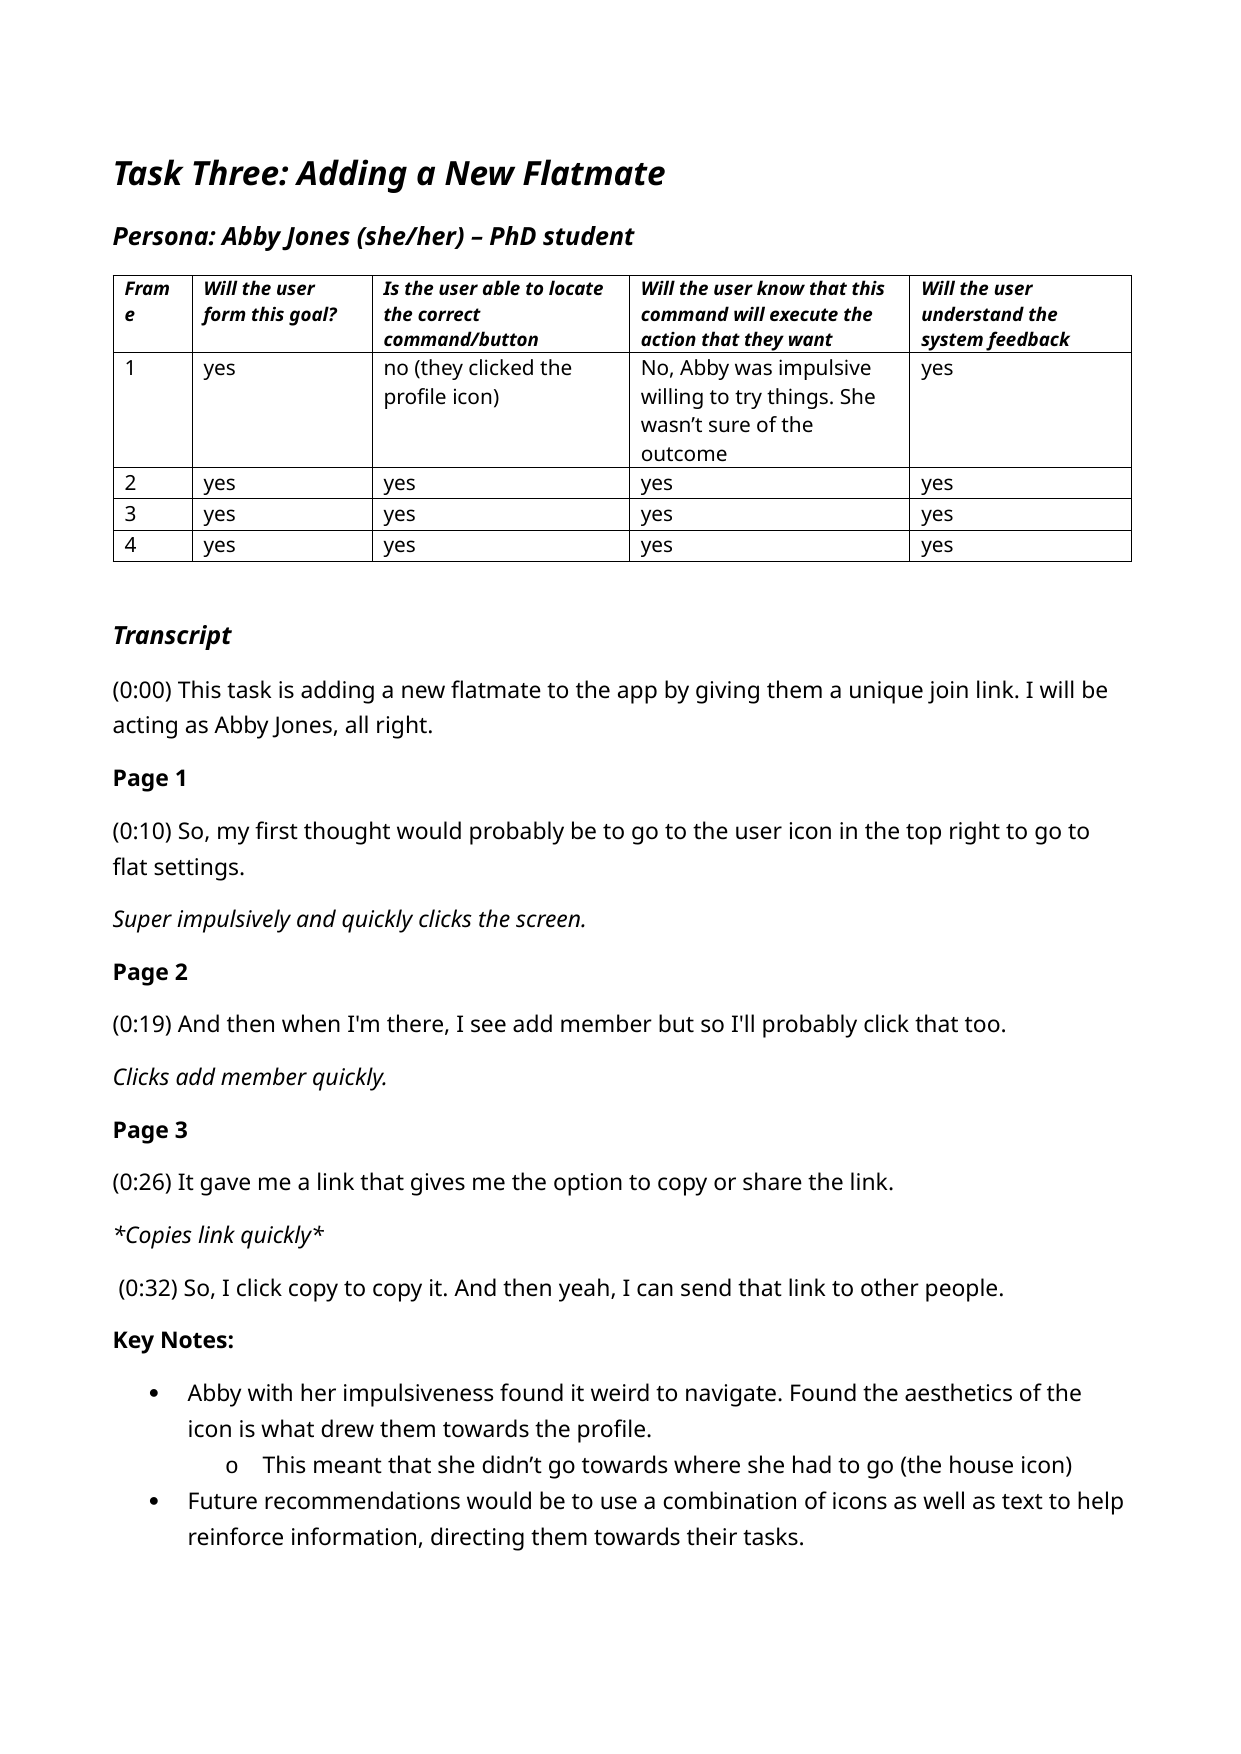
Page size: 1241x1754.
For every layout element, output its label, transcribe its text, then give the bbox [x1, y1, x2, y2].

table_cell yes [373, 531, 629, 561]
text Page 2 [112, 956, 1128, 987]
text Clicks add member quickly. [112, 1061, 1128, 1092]
text Page 1 [112, 762, 1128, 793]
table_cell yes [910, 353, 1131, 467]
text (0:26) It gave me a link that gives me the option to copy or share the link. [112, 1166, 1128, 1197]
table_cell No, Abby was impulsive willing to try things. She wasn’t sure of the outcome [630, 353, 909, 467]
text *Copies link quickly* [112, 1219, 1128, 1250]
table_header Is the user able to locate the correct command/button [373, 276, 629, 352]
table_cell no (they clicked the profile icon) [373, 353, 629, 467]
table_cell yes [910, 468, 1131, 498]
table_cell 3 [114, 499, 192, 529]
table_cell 2 [114, 468, 192, 498]
table_cell yes [373, 468, 629, 498]
table_cell yes [630, 531, 909, 561]
table_cell 4 [114, 531, 192, 561]
text Super impulsively and quickly clicks the screen. [112, 903, 1128, 934]
table_cell yes [193, 531, 372, 561]
table_cell yes [193, 499, 372, 529]
table_cell 1 [114, 353, 192, 467]
table_cell yes [630, 499, 909, 529]
text Key Notes: [112, 1324, 1128, 1355]
table_header Will the user know that this command will execute the action that they want [630, 276, 909, 352]
table_header Will the user form this goal? [193, 276, 372, 352]
table_cell yes [910, 499, 1131, 529]
text (0:19) And then when I'm there, I see add member but so I'll probably click that too. [112, 1008, 1128, 1040]
table_cell yes [193, 468, 372, 498]
text (0:00) This task is adding a new flatmate to the app by giving them a unique join link. I will be acting as Abby Jones, all right. [112, 673, 1128, 741]
list Future recommendations would be to use a combination of icons as well as text to help reinforce information, directing them towards their tasks. [150, 1484, 1128, 1552]
text Task Three: Adding a New Flatmate [112, 150, 1128, 195]
text (0:10) So, my first thought would probably be to go to the user icon in the top right to go to flat settings. [112, 815, 1128, 882]
table_cell yes [373, 499, 629, 529]
table_header Frame [114, 276, 192, 352]
text Page 3 [112, 1114, 1128, 1145]
table_cell yes [630, 468, 909, 498]
text Persona: Abby Jones (she/her) – PhD student [112, 219, 1128, 253]
text (0:32) So, I click copy to copy it. And then yeah, I can send that link to other people. [112, 1271, 1128, 1303]
list This meant that she didn’t go towards where she had to go (the house icon) [225, 1448, 1128, 1480]
list Abby with her impulsiveness found it weird to navigate. Found the aesthetics of the icon is what drew them towards the profile. [150, 1377, 1128, 1444]
table_header Will the user understand the system feedback [910, 276, 1131, 352]
table_cell yes [910, 531, 1131, 561]
text Transcript [112, 618, 1128, 652]
table_cell yes [193, 353, 372, 467]
